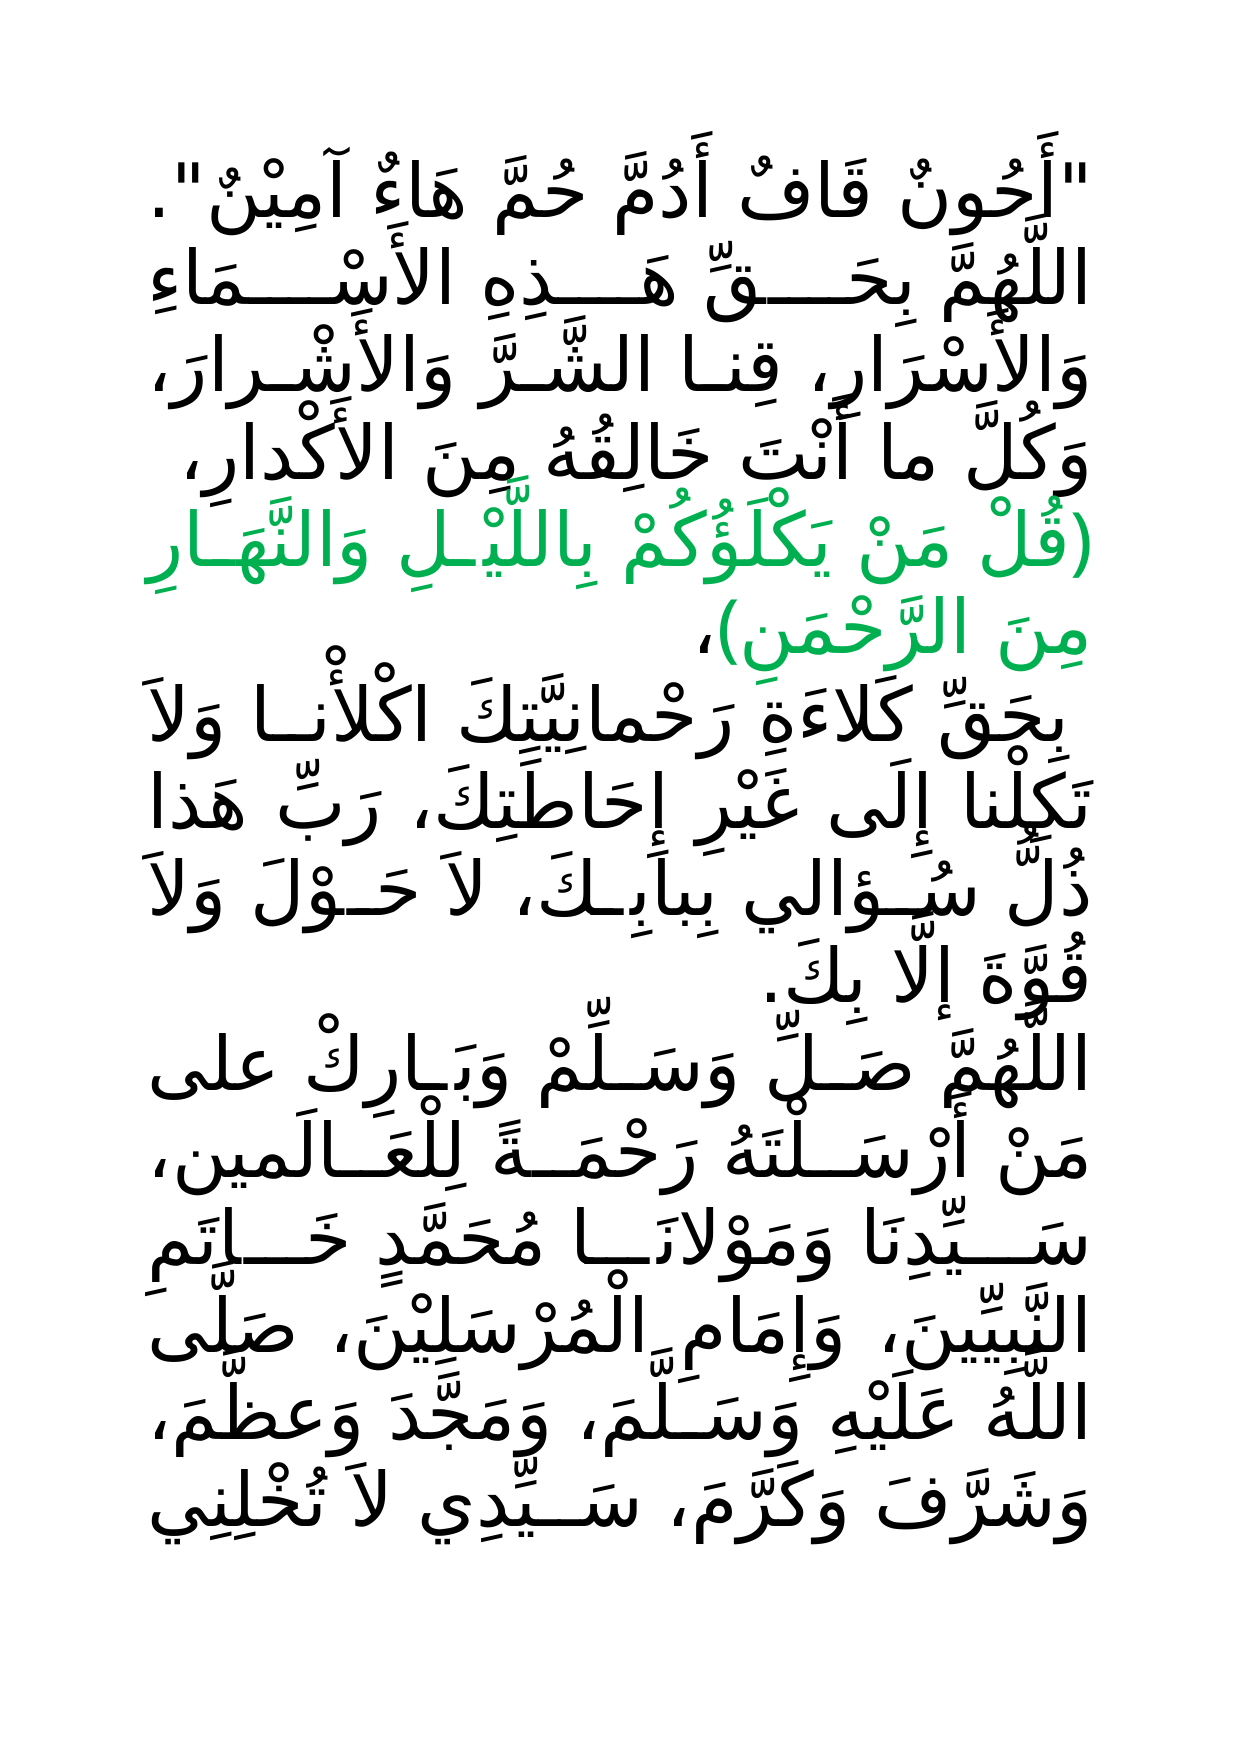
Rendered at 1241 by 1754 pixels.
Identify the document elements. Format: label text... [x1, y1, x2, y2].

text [148, 1021, 1093, 1544]
text اللَّهُمَّ بِحَقِّ هَذِهِ الأَسْمَاءِ وَالأَسْرَارِ، قِنا الشَّرَّ وَالأَشْرارَ، وَكُلَّ ما أَنْتَ خَالِقُهُ مِنَ الأَكْدارِ، [148, 235, 1093, 497]
text "أَحُونٌ قَافٌ أَدُمَّ حُمَّ هَاءٌ آمِيْنٌ". [148, 148, 1093, 235]
text بِحَقِّ كَلاءَةِ رَحْمانِيَّتِكَ اكْلأْنا وَلاَ تَكِلْنا إِلَى غَيْرِ إِحَاطَتِكَ، رَبِّ هَذا ذُلُّ سُؤالي بِبابِكَ، لاَ حَوْلَ وَلاَ قُوَّةَ إلَّا بِكَ. [148, 671, 1093, 1021]
text ﴿قُلْ مَنْ يَكْلَؤُكُمْ بِاللَّيْلِ وَالنَّهَارِ مِنَ الرَّحْمَنِ﴾، [148, 497, 1093, 671]
